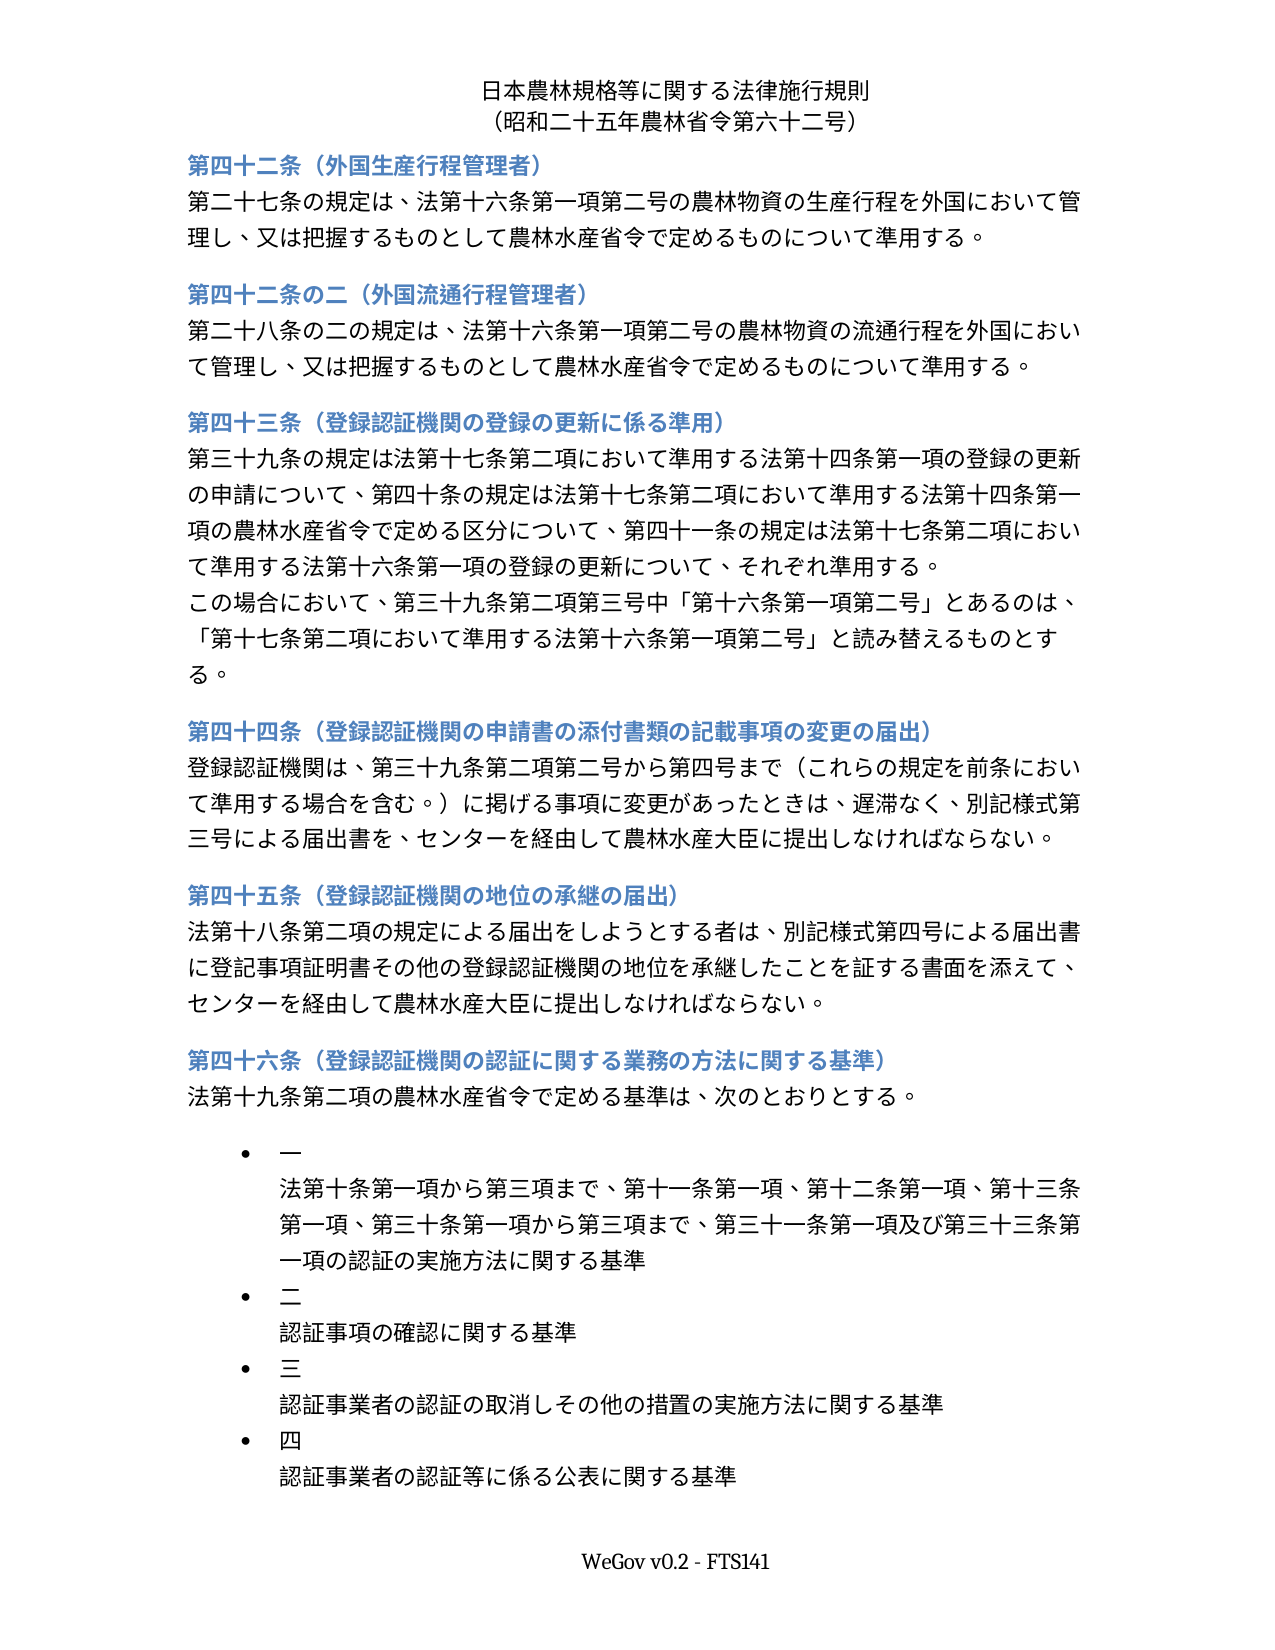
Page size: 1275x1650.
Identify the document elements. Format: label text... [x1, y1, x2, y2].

list 二 認証事項の確認に関する基準 [242, 1281, 1087, 1348]
text 法第十八条第二項の規定による届出をしようとする者は、別記様式第四号による届出書に登記事項証明書その他の登録認証機関の地位を承継したことを証する書面を添えて、センターを経由して農林水産大臣に提出しなければならない。 [187, 916, 1087, 1019]
subtitle 第四十四条（登録認証機関の申請書の添付書類の記載事項の変更の届出） [187, 716, 1087, 747]
text 第二十八条の二の規定は、法第十六条第一項第二号の農林物資の流通行程を外国において管理し、又は把握するものとして農林水産省令で定めるものについて準用する。 [187, 314, 1087, 382]
subtitle 第四十五条（登録認証機関の地位の承継の届出） [187, 880, 1087, 911]
text 第三十九条の規定は法第十七条第二項において準用する法第十四条第一項の登録の更新の申請について、第四十条の規定は法第十七条第二項において準用する法第十四条第一項の農林水産省令で定める区分について、第四十一条の規定は法第十七条第二項において準用する法第十六条第一項の登録の更新について、それぞれ準用する。 この場合において、第三十九条第二項第三号中「第十六条第一項第二号」とあるのは、「第十七条第二項において準用する法第十六条第一項第二号」と読み替えるものとする。 [187, 443, 1087, 690]
subtitle 第四十二条（外国生産行程管理者） [187, 150, 1087, 181]
subtitle 第四十六条（登録認証機関の認証に関する業務の方法に関する基準） [187, 1045, 1087, 1076]
text 第二十七条の規定は、法第十六条第一項第二号の農林物資の生産行程を外国において管理し、又は把握するものとして農林水産省令で定めるものについて準用する。 [187, 186, 1087, 253]
subtitle 第四十三条（登録認証機関の登録の更新に係る準用） [187, 407, 1087, 438]
text 法第十九条第二項の農林水産省令で定める基準は、次のとおりとする。 [187, 1081, 1087, 1112]
text 登録認証機関は、第三十九条第二項第二号から第四号まで（これらの規定を前条において準用する場合を含む。）に掲げる事項に変更があったときは、遅滞なく、別記様式第三号による届出書を、センターを経由して農林水産大臣に提出しなければならない。 [187, 752, 1087, 855]
list 一 法第十条第一項から第三項まで、第十一条第一項、第十二条第一項、第十三条第一項、第三十条第一項から第三項まで、第三十一条第一項及び第三十三条第一項の認証の実施方法に関する基準 [242, 1137, 1087, 1277]
subtitle 第四十二条の二（外国流通行程管理者） [187, 279, 1087, 310]
list 三 認証事業者の認証の取消しその他の措置の実施方法に関する基準 [242, 1353, 1087, 1420]
list 四 認証事業者の認証等に係る公表に関する基準 [242, 1425, 1087, 1492]
